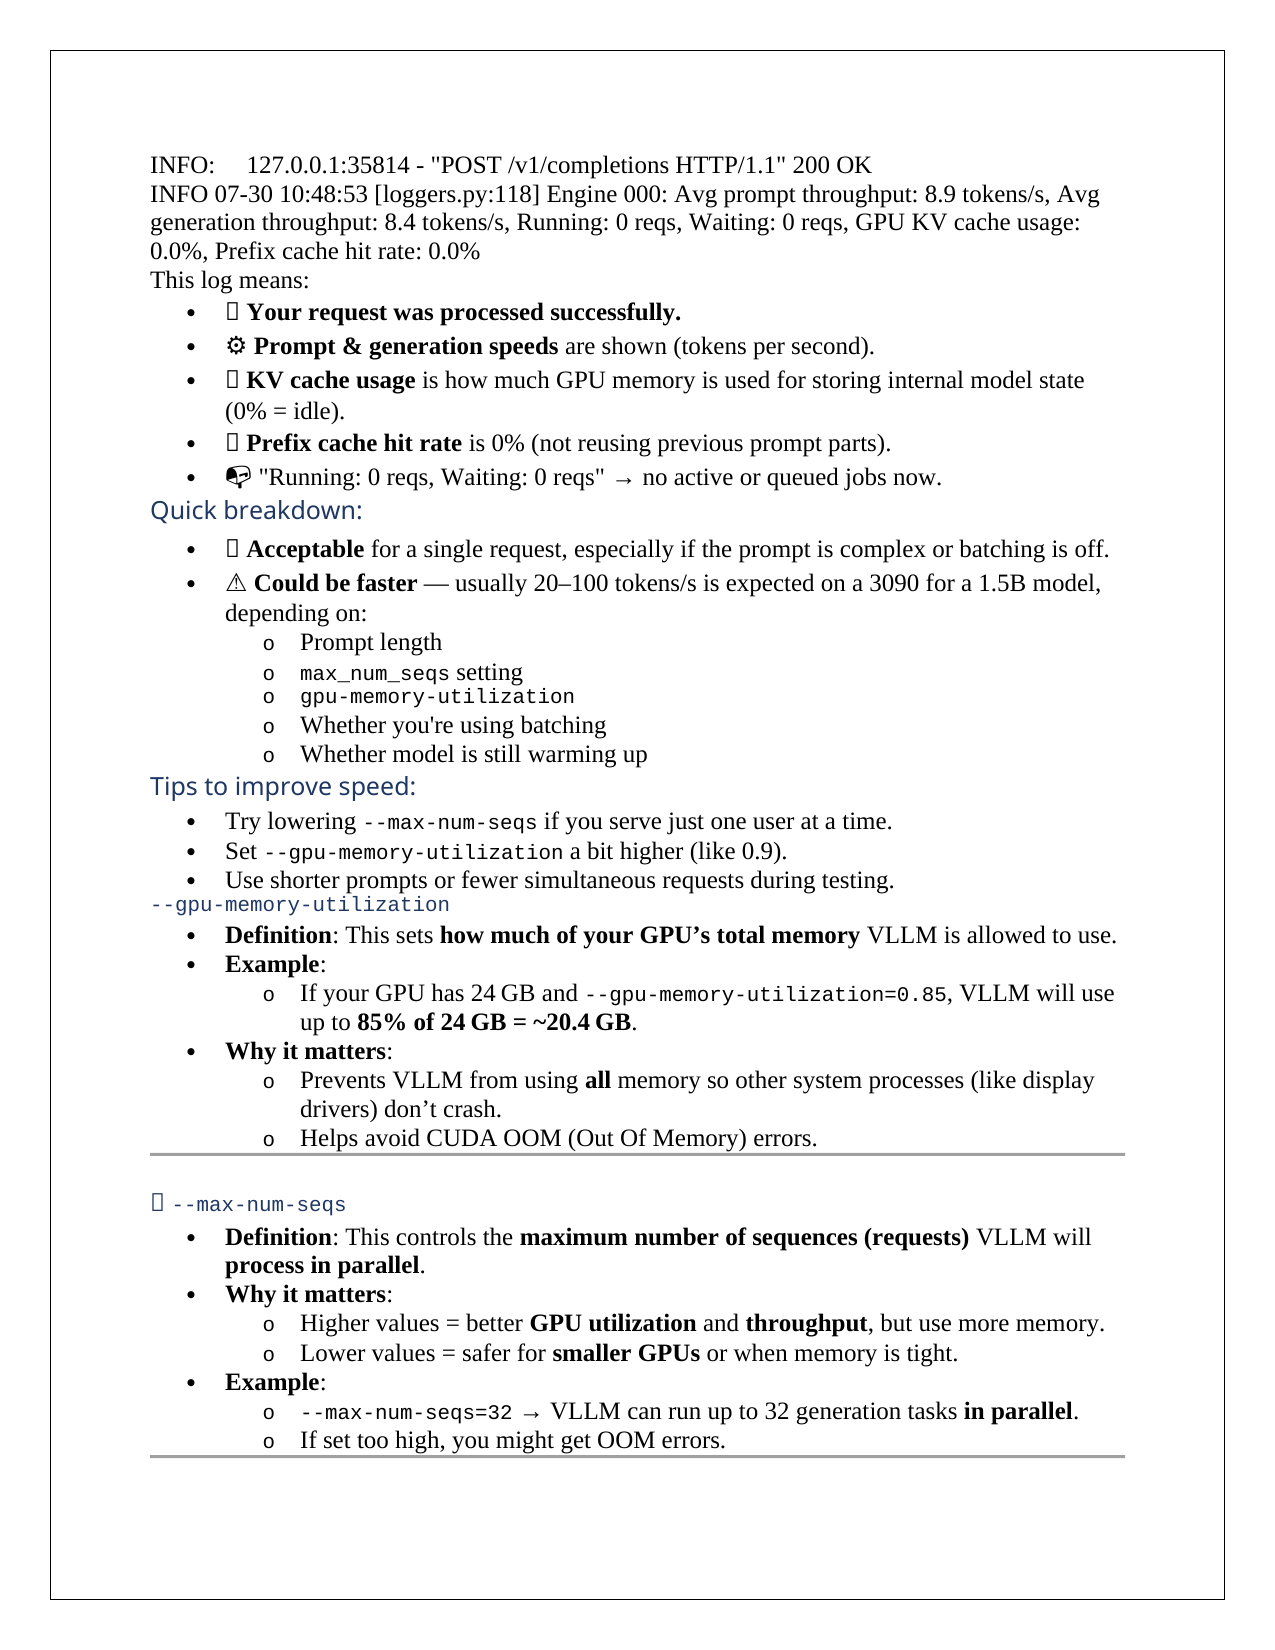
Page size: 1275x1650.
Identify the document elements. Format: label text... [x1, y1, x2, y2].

list Use shorter prompts or fewer simultaneous requests during testing. [187, 866, 1125, 894]
list Lower values = safer for smaller GPUs or when memory is tight. [262, 1338, 1125, 1367]
list gpu-memory-utilization [262, 686, 1125, 710]
list ✅ Acceptable for a single request, especially if the prompt is complex or batching is off. [187, 530, 1125, 564]
subtitle Tips to improve speed: [150, 769, 1125, 803]
subtitle --gpu-memory-utilization [150, 894, 1125, 918]
list Prevents VLLM from using all memory so other system processes (like display drivers) don’t crash. [262, 1065, 1125, 1123]
list Prompt length [262, 627, 1125, 657]
list Why it matters: [187, 1279, 1125, 1308]
list Whether model is still warming up [262, 739, 1125, 769]
text INFO 07-30 10:48:53 [loggers.py:118] Engine 000: Avg prompt throughput: 8.9 tokens/s, Avg generation throughput: 8.4 tokens/s, Running: 0 reqs, Waiting: 0 reqs, GPU KV cache usage: 0.0%, Prefix cache hit rate: 0.0% [150, 179, 1125, 265]
list If your GPU has 24 GB and --gpu-memory-utilization=0.85, VLLM will use up to 85% of 24 GB = ~20.4 GB. [262, 978, 1125, 1036]
subtitle 🔸 --max-num-seqs [150, 1184, 1125, 1218]
list Helps avoid CUDA OOM (Out Of Memory) errors. [262, 1123, 1125, 1152]
list ✅ Your request was processed successfully. [187, 294, 1125, 328]
list 🧠 KV cache usage is how much GPU memory is used for storing internal model state (0% = idle). [187, 362, 1125, 425]
text This log means: [150, 265, 1125, 294]
list Set --gpu-memory-utilization a bit higher (like 0.9). [187, 836, 1125, 866]
list max_num_seqs setting [262, 657, 1125, 686]
list 🔁 Prefix cache hit rate is 0% (not reusing previous prompt parts). [187, 425, 1125, 459]
list Why it matters: [187, 1036, 1125, 1065]
list Example: [187, 1367, 1125, 1396]
list Definition: This controls the maximum number of sequences (requests) VLLM will process in parallel. [187, 1222, 1125, 1279]
list ⚙️ Prompt & generation speeds are shown (tokens per second). [187, 328, 1125, 362]
list ⚠️ Could be faster — usually 20–100 tokens/s is expected on a 3090 for a 1.5B model, depending on: [187, 564, 1125, 627]
list Try lowering --max-num-seqs if you serve just one user at a time. [187, 806, 1125, 836]
list Higher values = better GPU utilization and throughput, but use more memory. [262, 1308, 1125, 1338]
list --max-num-seqs=32 → VLLM can run up to 32 generation tasks in parallel. [262, 1396, 1125, 1426]
subtitle Quick breakdown: [150, 493, 1125, 527]
text INFO: 127.0.0.1:35814 - "POST /v1/completions HTTP/1.1" 200 OK [150, 150, 1125, 179]
list If set too high, you might get OOM errors. [262, 1426, 1125, 1455]
list Whether you're using batching [262, 710, 1125, 739]
list Example: [187, 949, 1125, 978]
list 📭 "Running: 0 reqs, Waiting: 0 reqs" → no active or queued jobs now. [187, 459, 1125, 493]
list Definition: This sets how much of your GPU’s total memory VLLM is allowed to use. [187, 920, 1125, 949]
